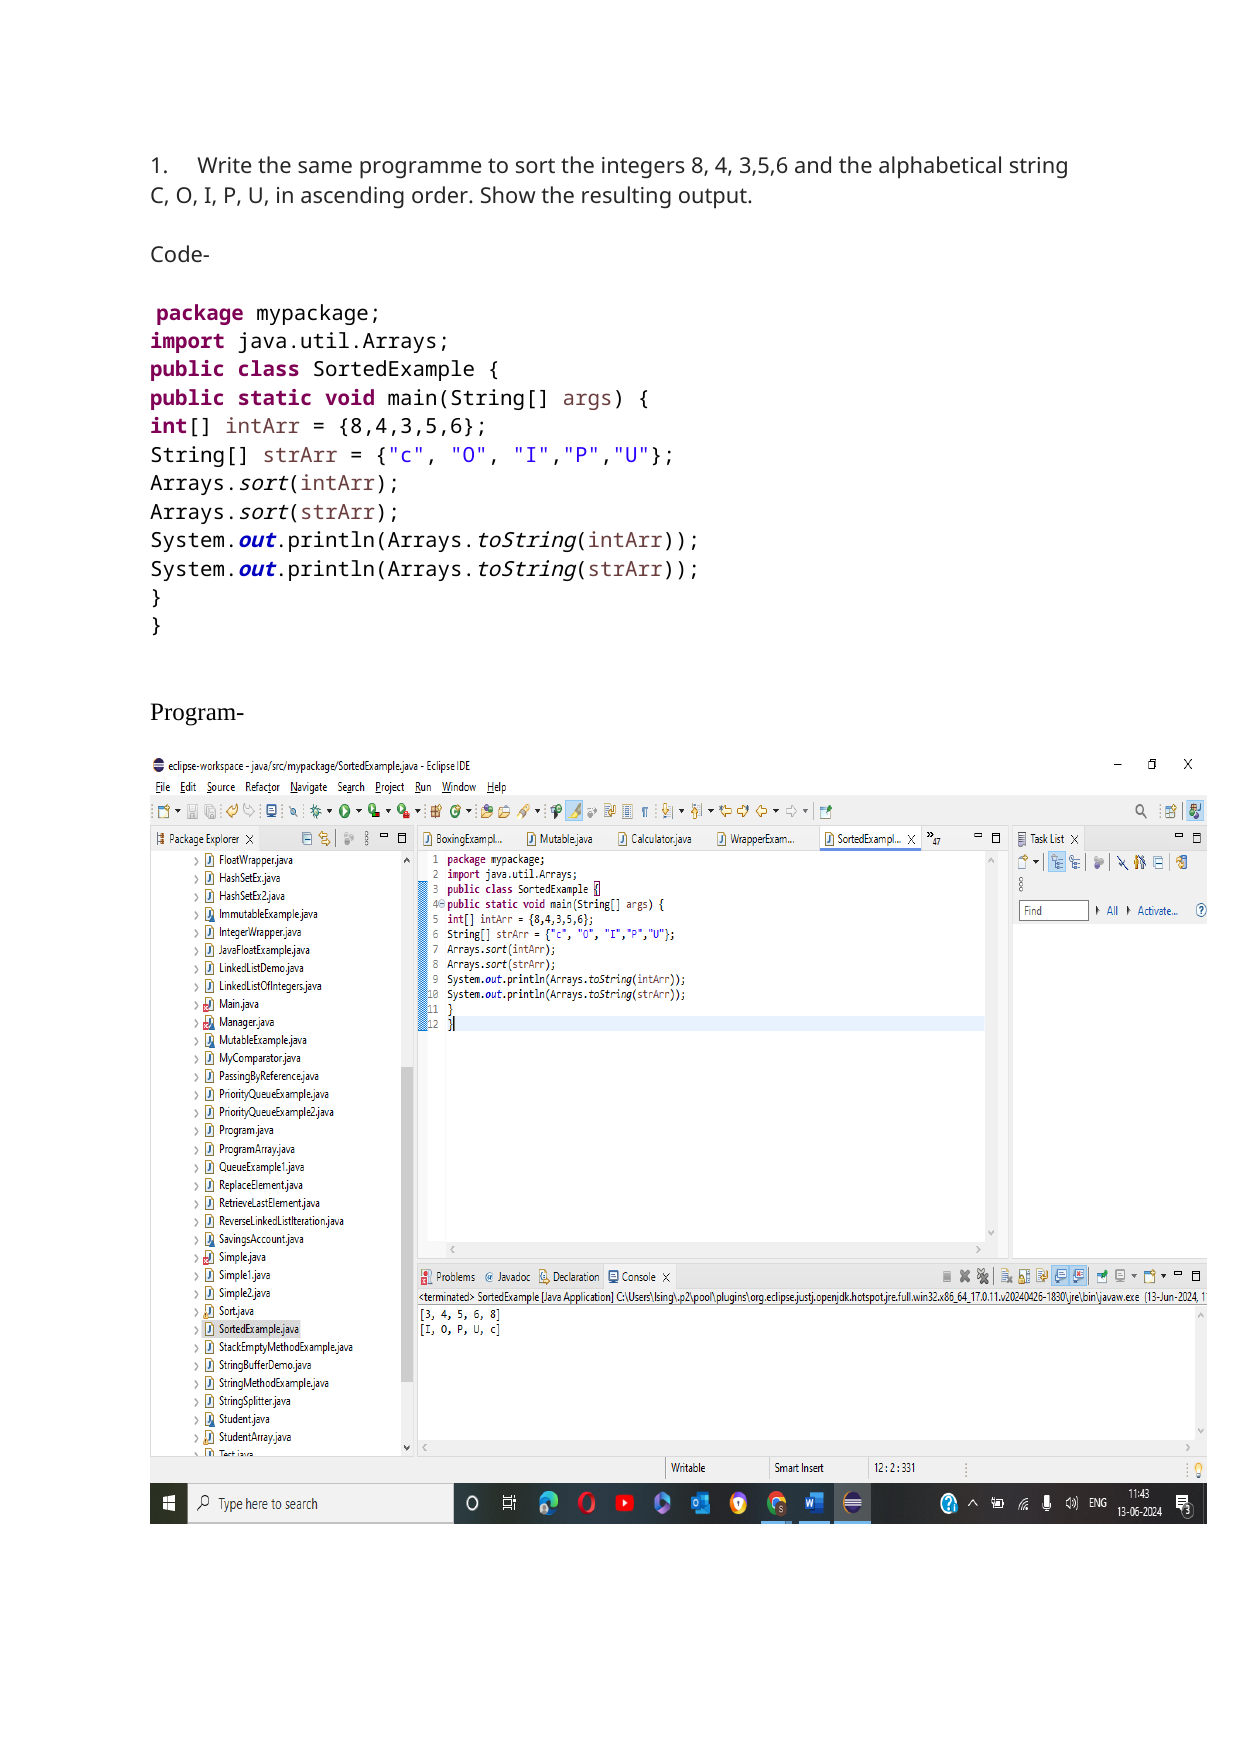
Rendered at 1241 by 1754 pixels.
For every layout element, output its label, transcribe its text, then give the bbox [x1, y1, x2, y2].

text Program- [150, 697, 1090, 726]
text Code- [150, 239, 1090, 268]
text package mypackage; [150, 298, 1090, 326]
text Arrays.sort(intArr); [150, 468, 1090, 497]
text import java.util.Arrays; [150, 326, 1090, 354]
text public class SortedExample { [150, 354, 1090, 383]
picture [150, 754, 1207, 1524]
text } [150, 611, 1090, 639]
text System.out.println(Arrays.toString(strArr)); [150, 554, 1090, 582]
text String[] strArr = {"c", "O", "I","P","U"}; [150, 440, 1090, 468]
text public static void main(String[] args) { [150, 383, 1090, 411]
text int[] intArr = {8,4,3,5,6}; [150, 411, 1090, 440]
text 1. Write the same programme to sort the integers 8, 4, 3,5,6 and the alphabetical string C, O, I, P, U, in ascending order. Show the resulting output. [150, 150, 1090, 209]
text } [150, 582, 1090, 611]
text Arrays.sort(strArr); [150, 497, 1090, 525]
text System.out.println(Arrays.toString(intArr)); [150, 525, 1090, 554]
